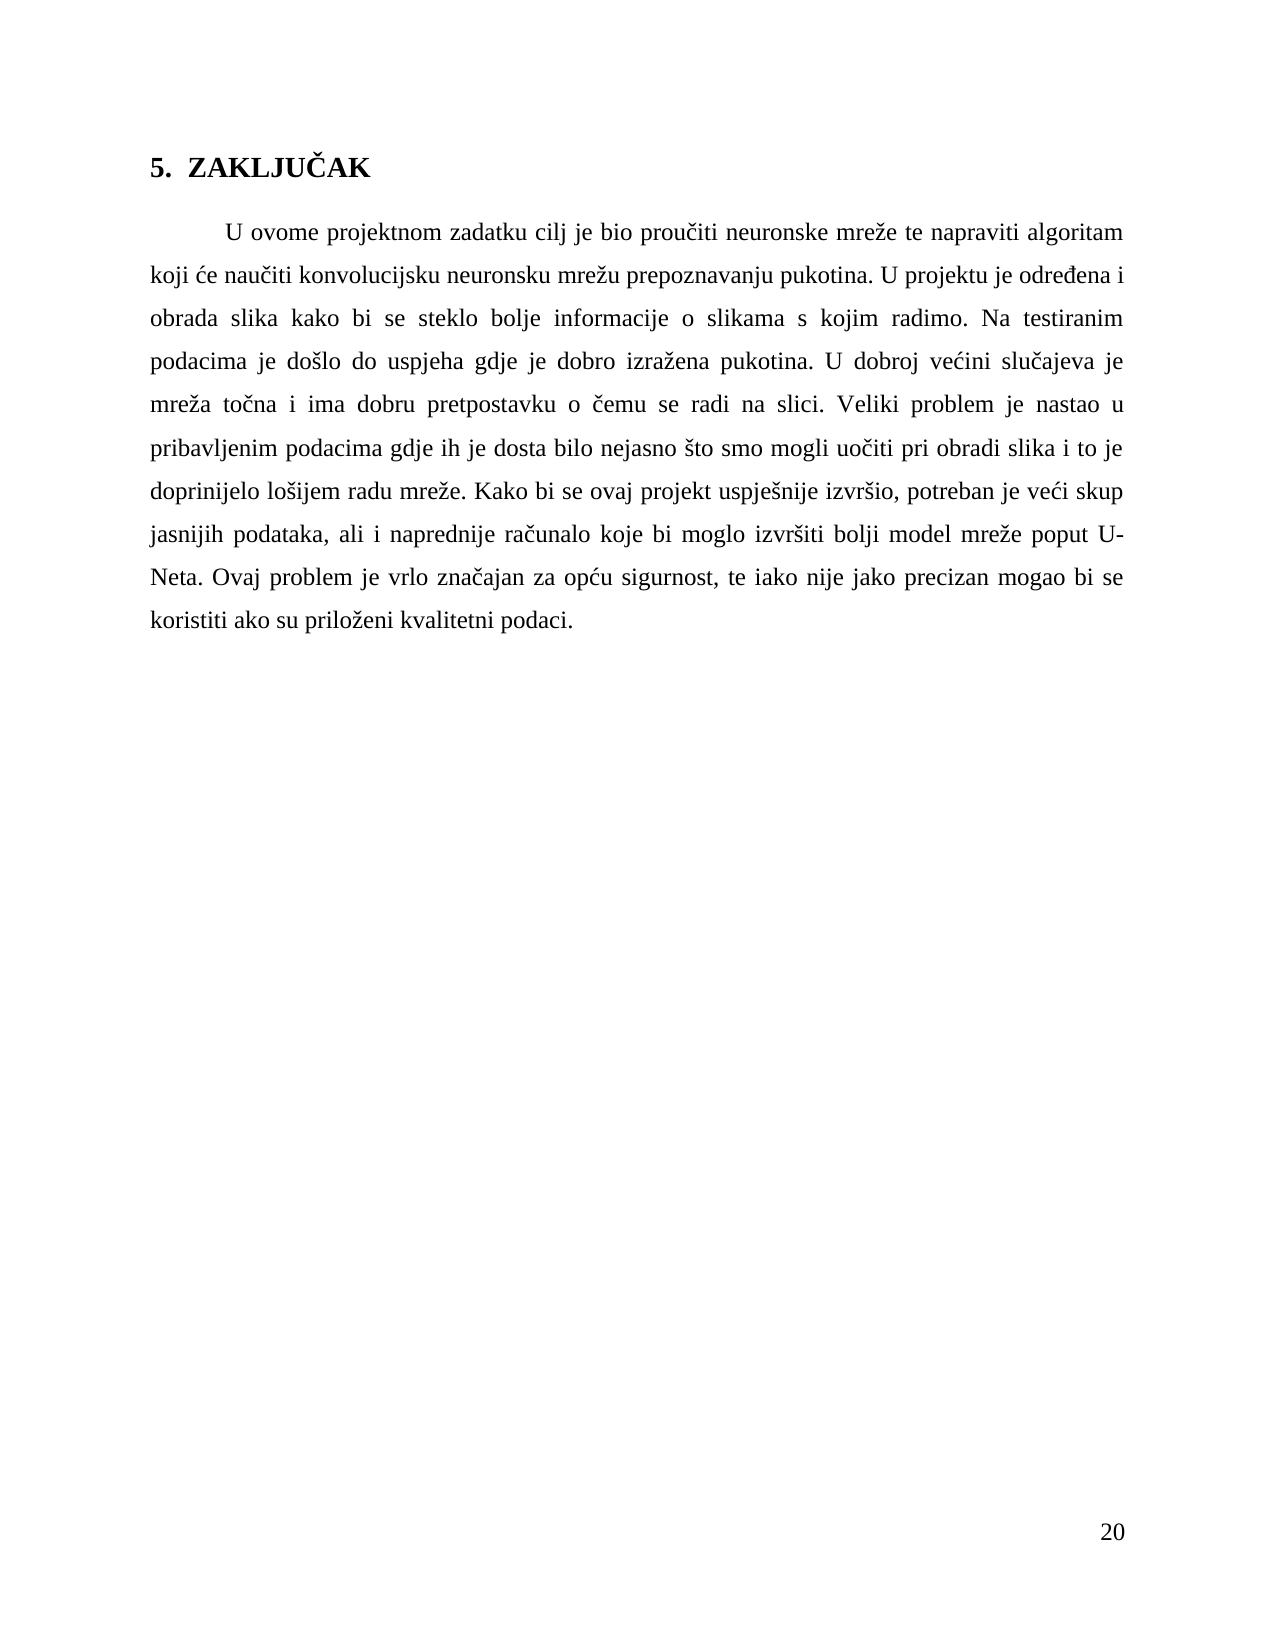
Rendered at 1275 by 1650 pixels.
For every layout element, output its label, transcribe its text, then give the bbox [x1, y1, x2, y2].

text U ovome projektnom zadatku cilj je bio proučiti neuronske mreže te napraviti algoritam koji će naučiti konvolucijsku neuronsku mrežu prepoznavanju pukotina. U projektu je određena i obrada slika kako bi se steklo bolje informacije o slikama s kojim radimo. Na testiranim podacima je došlo do uspjeha gdje je dobro izražena pukotina. U dobroj većini slučajeva je mreža točna i ima dobru pretpostavku o čemu se radi na slici. Veliki problem je nastao u pribavljenim podacima gdje ih je dosta bilo nejasno što smo mogli uočiti pri obradi slika i to je doprinijelo lošijem radu mreže. Kako bi se ovaj projekt uspješnije izvršio, potreban je veći skup jasnijih podataka, ali i naprednije računalo koje bi moglo izvršiti bolji model mreže poput U-Neta. Ovaj problem je vrlo značajan za opću sigurnost, te iako nije jako precizan mogao bi se koristiti ako su priloženi kvalitetni podaci. [150, 217, 1125, 634]
subtitle ZAKLJUČAK [150, 150, 1125, 183]
